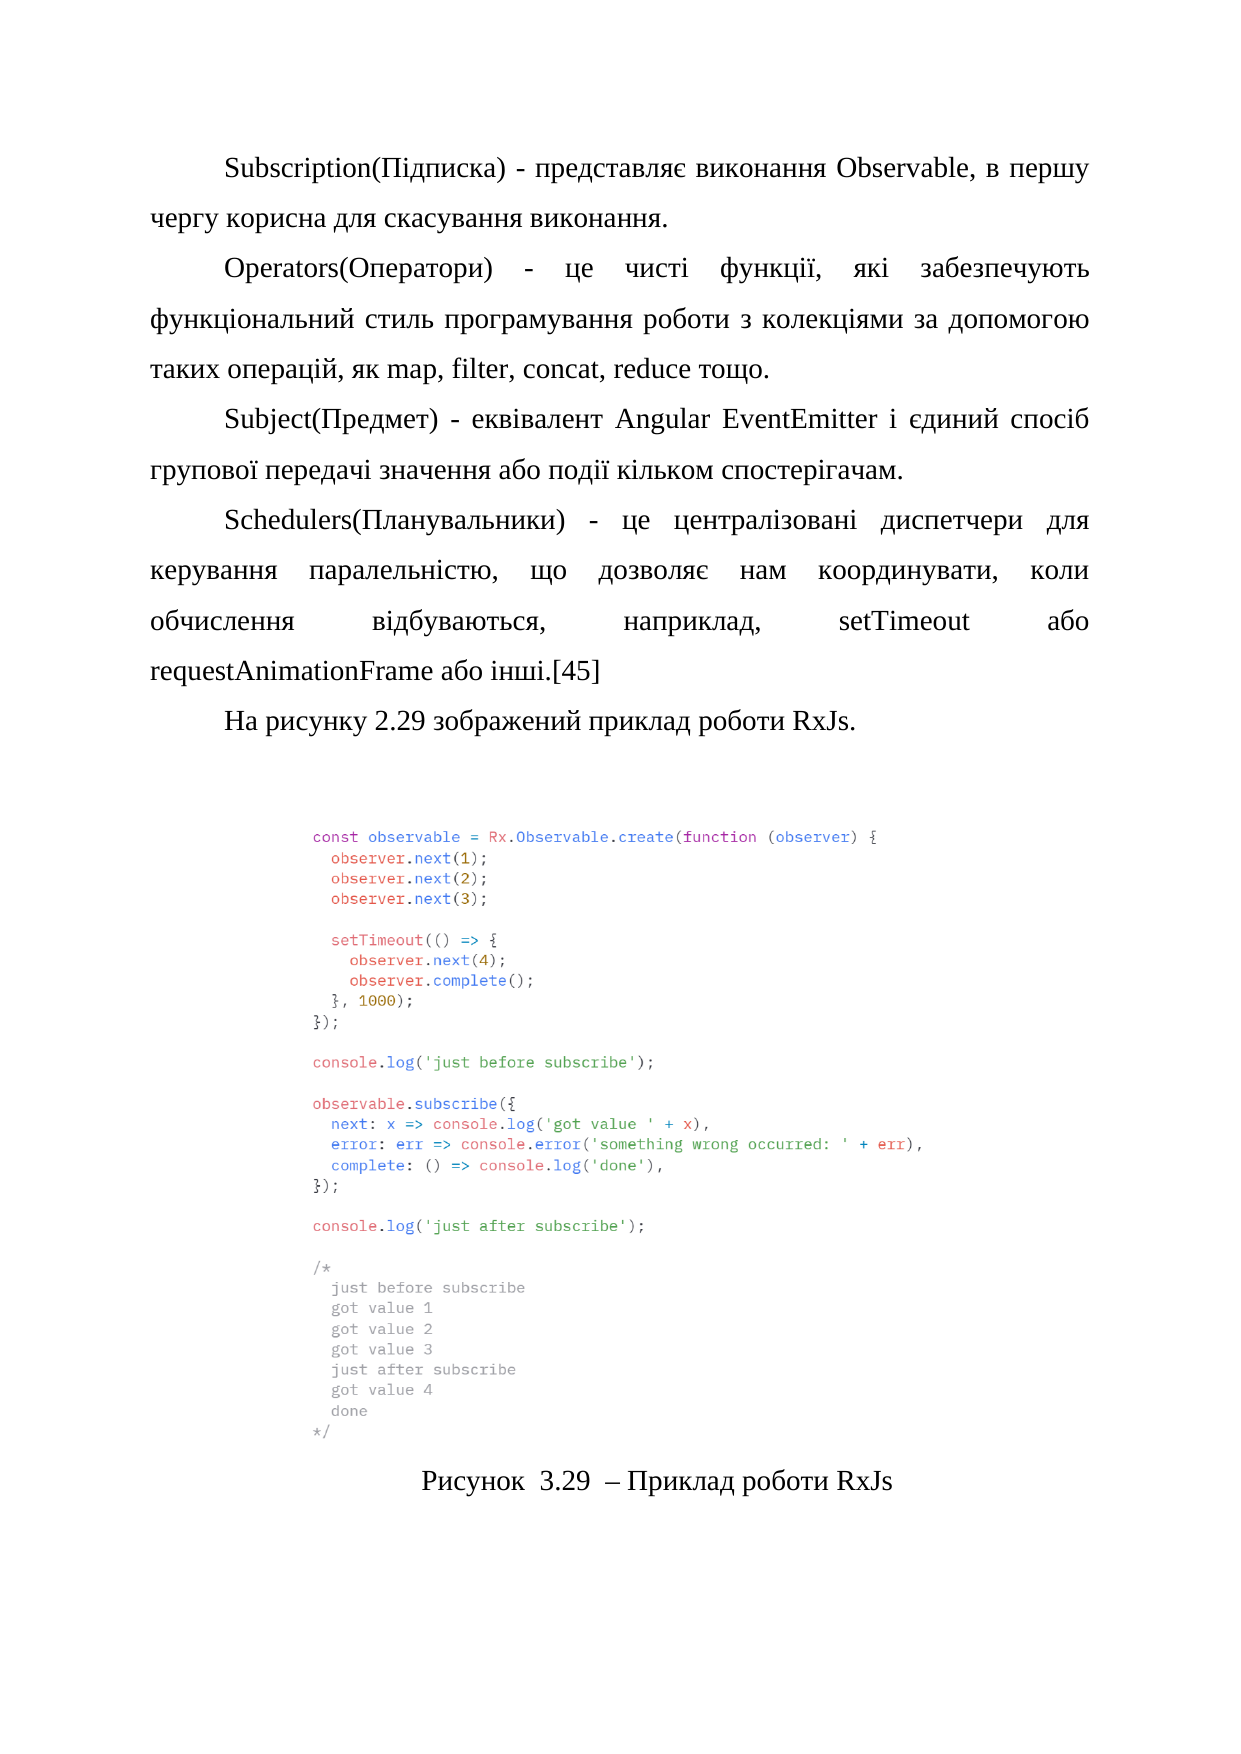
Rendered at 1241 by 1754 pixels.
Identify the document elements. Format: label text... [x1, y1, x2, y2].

text Subject(Предмет) - еквівалент Angular EventEmitter і єдиний спосіб групової передачі значення або події кільком спостерігачам. [150, 402, 1090, 485]
picture [296, 804, 1019, 1446]
text На рисунку 2.29 зображений приклад роботи RxJs. [150, 703, 1090, 737]
text Schedulers(Планувальники) - це централізовані диспетчери для керування паралельністю, що дозволяє нам координувати, коли обчислення відбуваються, наприклад, setTimeout або requestAnimationFrame або інші.[45] [150, 502, 1090, 687]
text Рисунок 3.29 – Приклад роботи RxJs [150, 1463, 1090, 1496]
text Subscription(Підписка) - представляє виконання Observable, в першу чергу корисна для скасування виконання. [150, 150, 1090, 234]
text Operators(Оператори) - це чисті функції, які забезпечують функціональний стиль програмування роботи з колекціями за допомогою таких операцій, як map, filter, concat, reduce тощо. [150, 251, 1090, 385]
